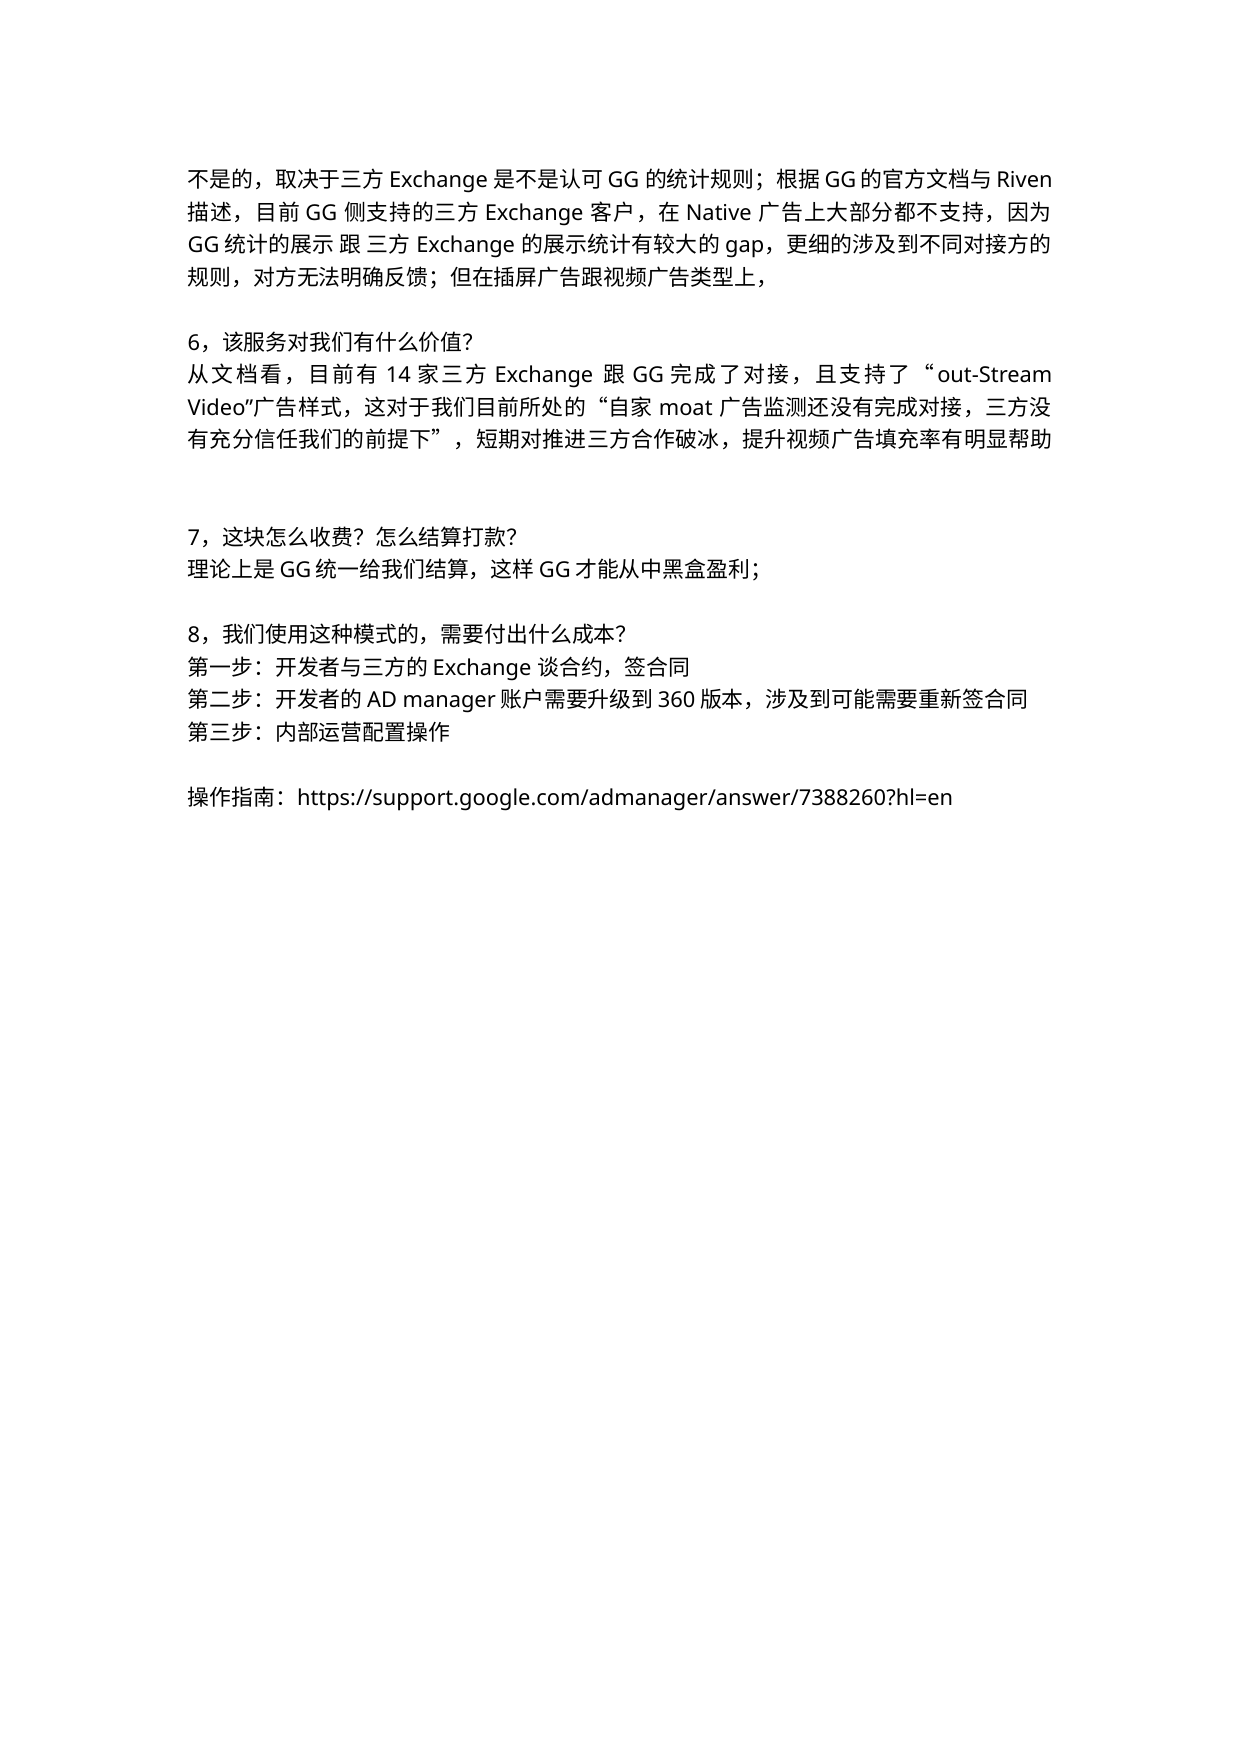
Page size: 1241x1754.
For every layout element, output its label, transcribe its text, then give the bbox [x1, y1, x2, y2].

text 从文档看，目前有14家三方Exchange 跟GG完成了对接，且支持了“out-Stream Video”广告样式，这对于我们目前所处的“自家moat 广告监测还没有完成对接，三方没有充分信任我们的前提下”，短期对推进三方合作破冰，提升视频广告填充率有明显帮助； [187, 357, 1053, 487]
text 7，这块怎么收费？怎么结算打款？ [187, 519, 1053, 552]
text 第三步：内部运营配置操作 [187, 714, 1053, 747]
text 操作指南：https://support.google.com/admanager/answer/7388260?hl=en [187, 779, 1053, 812]
text 第一步：开发者与三方的Exchange 谈合约，签合同 [187, 649, 1053, 682]
text 6，该服务对我们有什么价值？ [187, 324, 1053, 357]
text 理论上是GG统一给我们结算，这样GG才能从中黑盒盈利； [187, 552, 1053, 584]
text 第二步：开发者的AD manager账户需要升级到360版本，涉及到可能需要重新签合同 [187, 682, 1053, 714]
text 8，我们使用这种模式的，需要付出什么成本？ [187, 617, 1053, 649]
text 不是的，取决于三方Exchange 是不是认可GG 的统计规则；根据GG的官方文档与Riven描述，目前GG 侧支持的三方Exchange 客户，在Native 广告上大部分都不支持，因为GG统计的展示 跟 三方Exchange 的展示统计有较大的gap，更细的涉及到不同对接方的规则，对方无法明确反馈；但在插屏广告跟视频广告类型上， [187, 162, 1053, 292]
